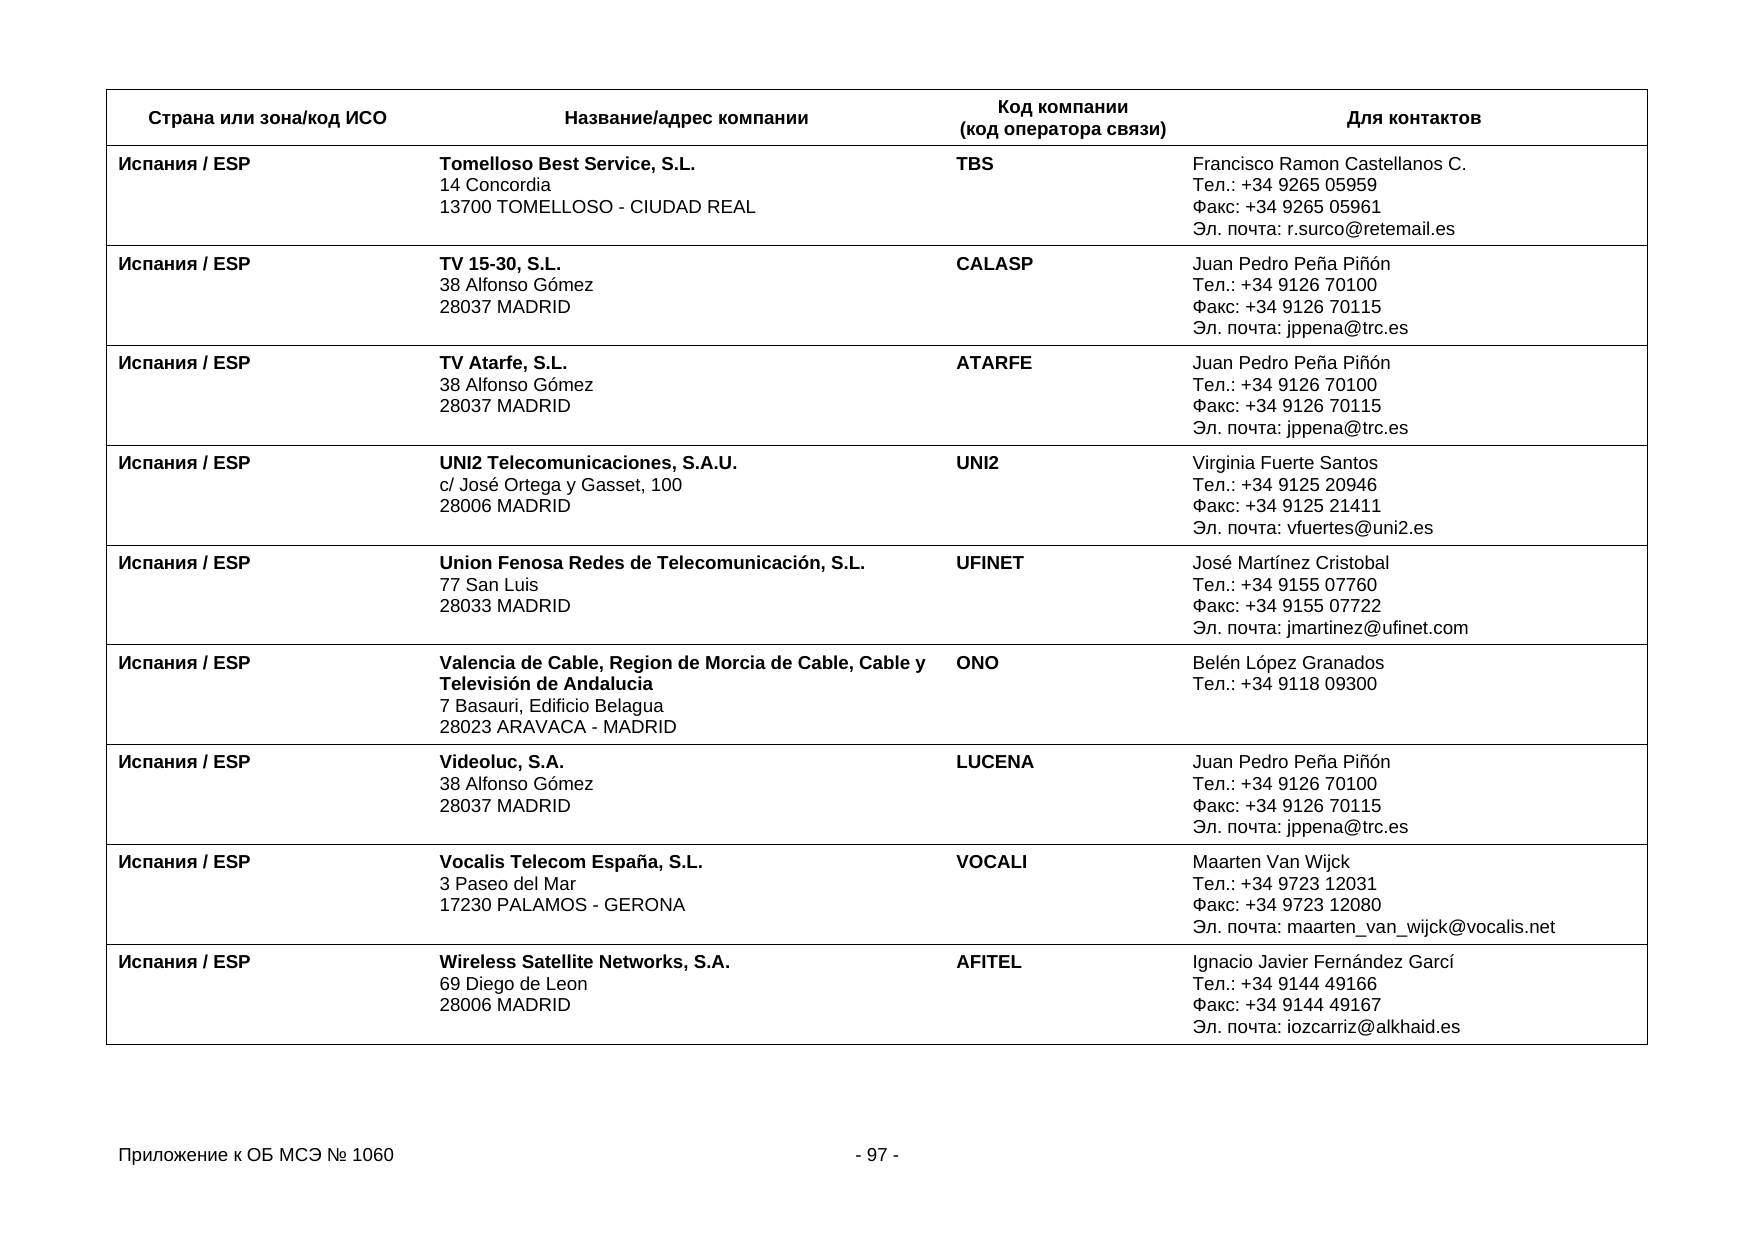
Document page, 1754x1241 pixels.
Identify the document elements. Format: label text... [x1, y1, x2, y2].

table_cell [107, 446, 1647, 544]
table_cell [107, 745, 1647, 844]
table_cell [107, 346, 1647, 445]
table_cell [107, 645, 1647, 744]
table_header Код компании (код оператора связи) [945, 90, 1181, 145]
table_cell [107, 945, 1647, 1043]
table_header Страна или зона/код ИСО [107, 90, 428, 145]
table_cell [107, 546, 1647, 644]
table_header Название/адрес компании [428, 90, 945, 145]
table_header Для контактов [1181, 90, 1647, 145]
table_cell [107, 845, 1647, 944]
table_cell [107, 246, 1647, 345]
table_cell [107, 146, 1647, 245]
